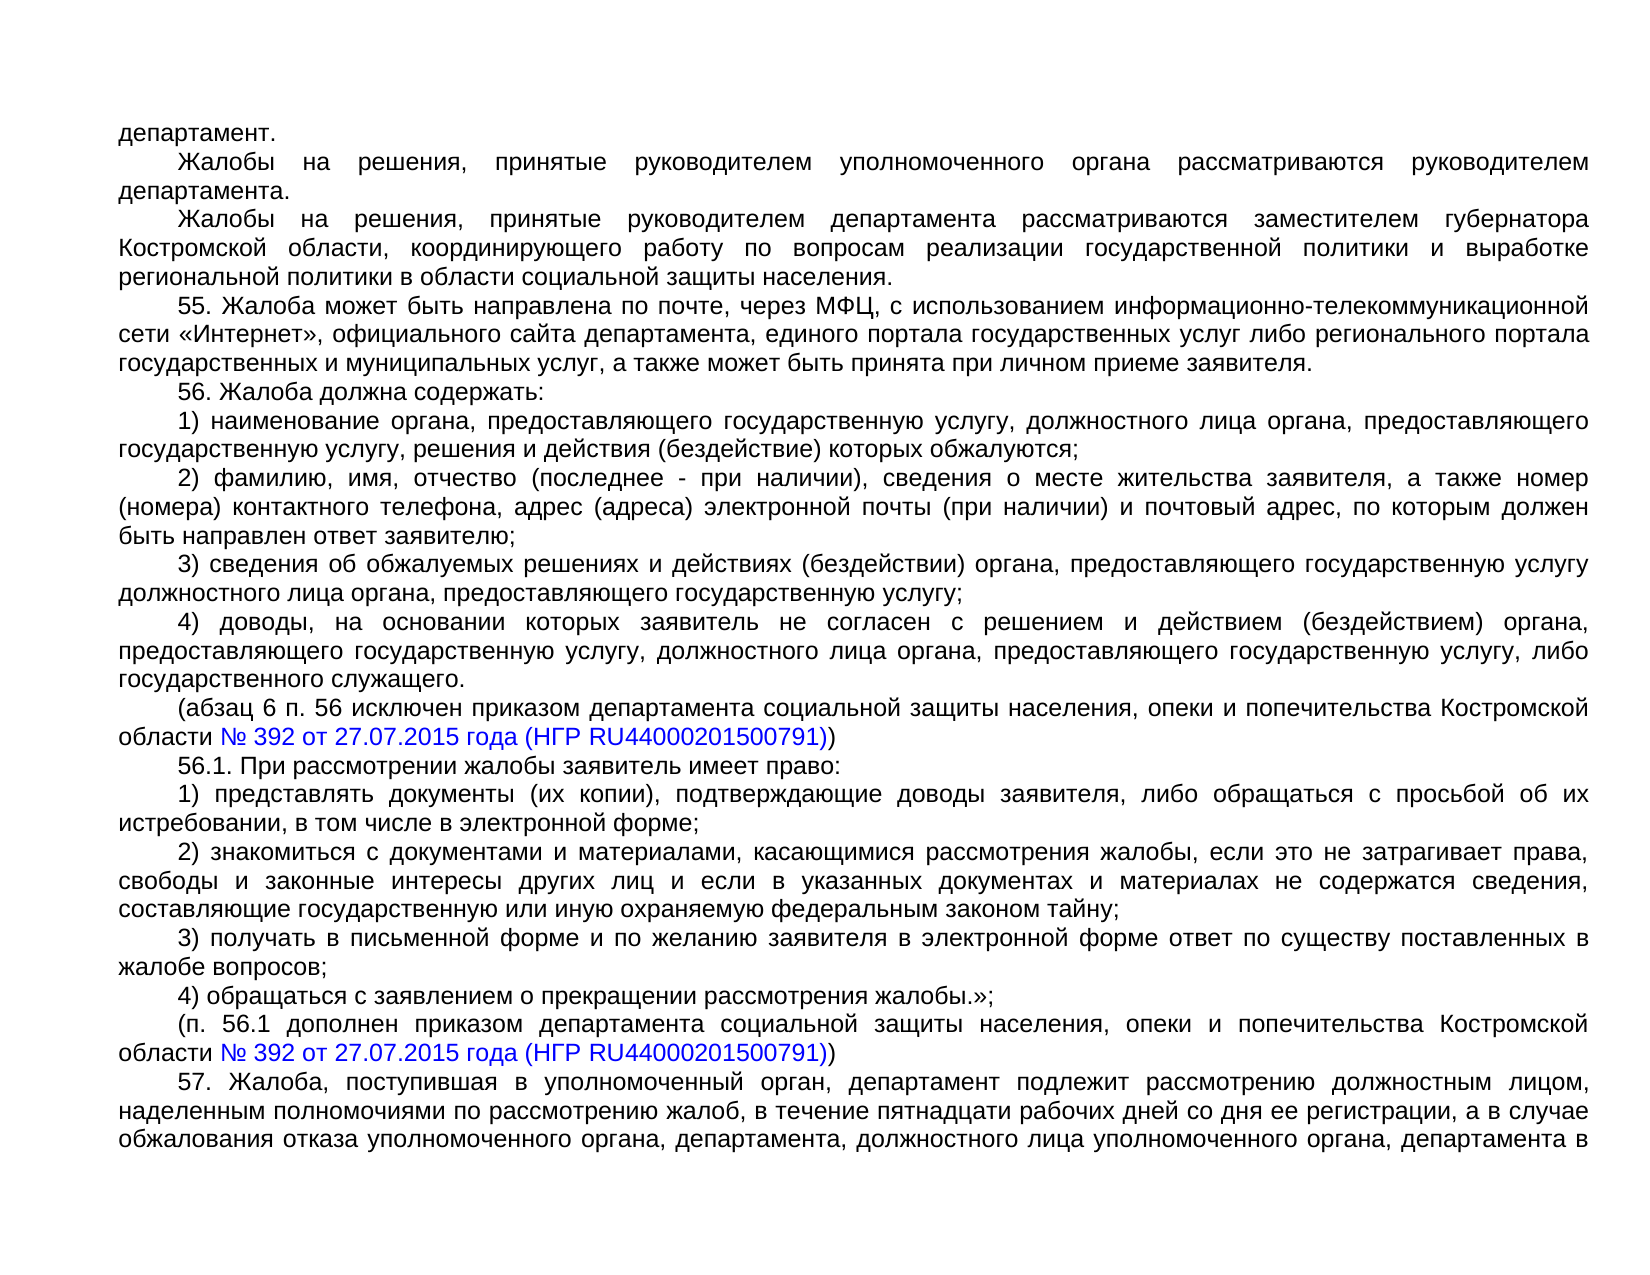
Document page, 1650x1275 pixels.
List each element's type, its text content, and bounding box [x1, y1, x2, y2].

text 1) наименование органа, предоставляющего государственную услугу, должностного лица органа, предоставляющего государственную услугу, решения и действия (бездействие) которых обжалуются; [118, 406, 1591, 463]
text 55. Жалоба может быть направлена по почте, через МФЦ, с использованием информационно-телекоммуникационной сети «Интернет», официального сайта департамента, единого портала государственных услуг либо регионального портала государственных и муниципальных услуг, а также может быть принята при личном приеме заявителя. [118, 291, 1591, 377]
text 56. Жалоба должна содержать: [118, 377, 1591, 406]
text (п. 56.1 дополнен приказом департамента социальной защиты населения, опеки и попечительства Костромской области № 392 от 27.07.2015 года (НГР RU44000201500791)) [118, 1009, 1591, 1067]
text 2) знакомиться с документами и материалами, касающимися рассмотрения жалобы, если это не затрагивает права, свободы и законные интересы других лиц и если в указанных документах и материалах не содержатся сведения, составляющие государственную или иную охраняемую федеральным законом тайну; [118, 837, 1591, 923]
text 56.1. При рассмотрении жалобы заявитель имеет право: [118, 751, 1591, 779]
text Жалобы на решения, принятые руководителем уполномоченного органа рассматриваются руководителем департамента. [118, 147, 1591, 204]
text 4) доводы, на основании которых заявитель не согласен с решением и действием (бездействием) органа, предоставляющего государственную услугу, должностного лица органа, предоставляющего государственную услугу, либо государственного служащего. [118, 607, 1591, 693]
text 1) представлять документы (их копии), подтверждающие доводы заявителя, либо обращаться с просьбой об их истребовании, в том числе в электронной форме; [118, 779, 1591, 837]
text 2) фамилию, имя, отчество (последнее - при наличии), сведения о месте жительства заявителя, а также номер (номера) контактного телефона, адрес (адреса) электронной почты (при наличии) и почтовый адрес, по которым должен быть направлен ответ заявителю; [118, 463, 1591, 549]
text 3) получать в письменной форме и по желанию заявителя в электронной форме ответ по существу поставленных в жалобе вопросов; [118, 923, 1591, 981]
text 4) обращаться с заявлением о прекращении рассмотрения жалобы.»; [118, 981, 1591, 1009]
text (абзац 6 п. 56 исключен приказом департамента социальной защиты населения, опеки и попечительства Костромской области № 392 от 27.07.2015 года (НГР RU44000201500791)) [118, 693, 1591, 751]
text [118, 118, 1591, 147]
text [118, 1067, 1591, 1153]
text Жалобы на решения, принятые руководителем департамента рассматриваются заместителем губернатора Костромской области, координирующего работу по вопросам реализации государственной политики и выработке региональной политики в области социальной защиты населения. [118, 204, 1591, 291]
text 3) сведения об обжалуемых решениях и действиях (бездействии) органа, предоставляющего государственную услугу должностного лица органа, предоставляющего государственную услугу; [118, 549, 1591, 607]
